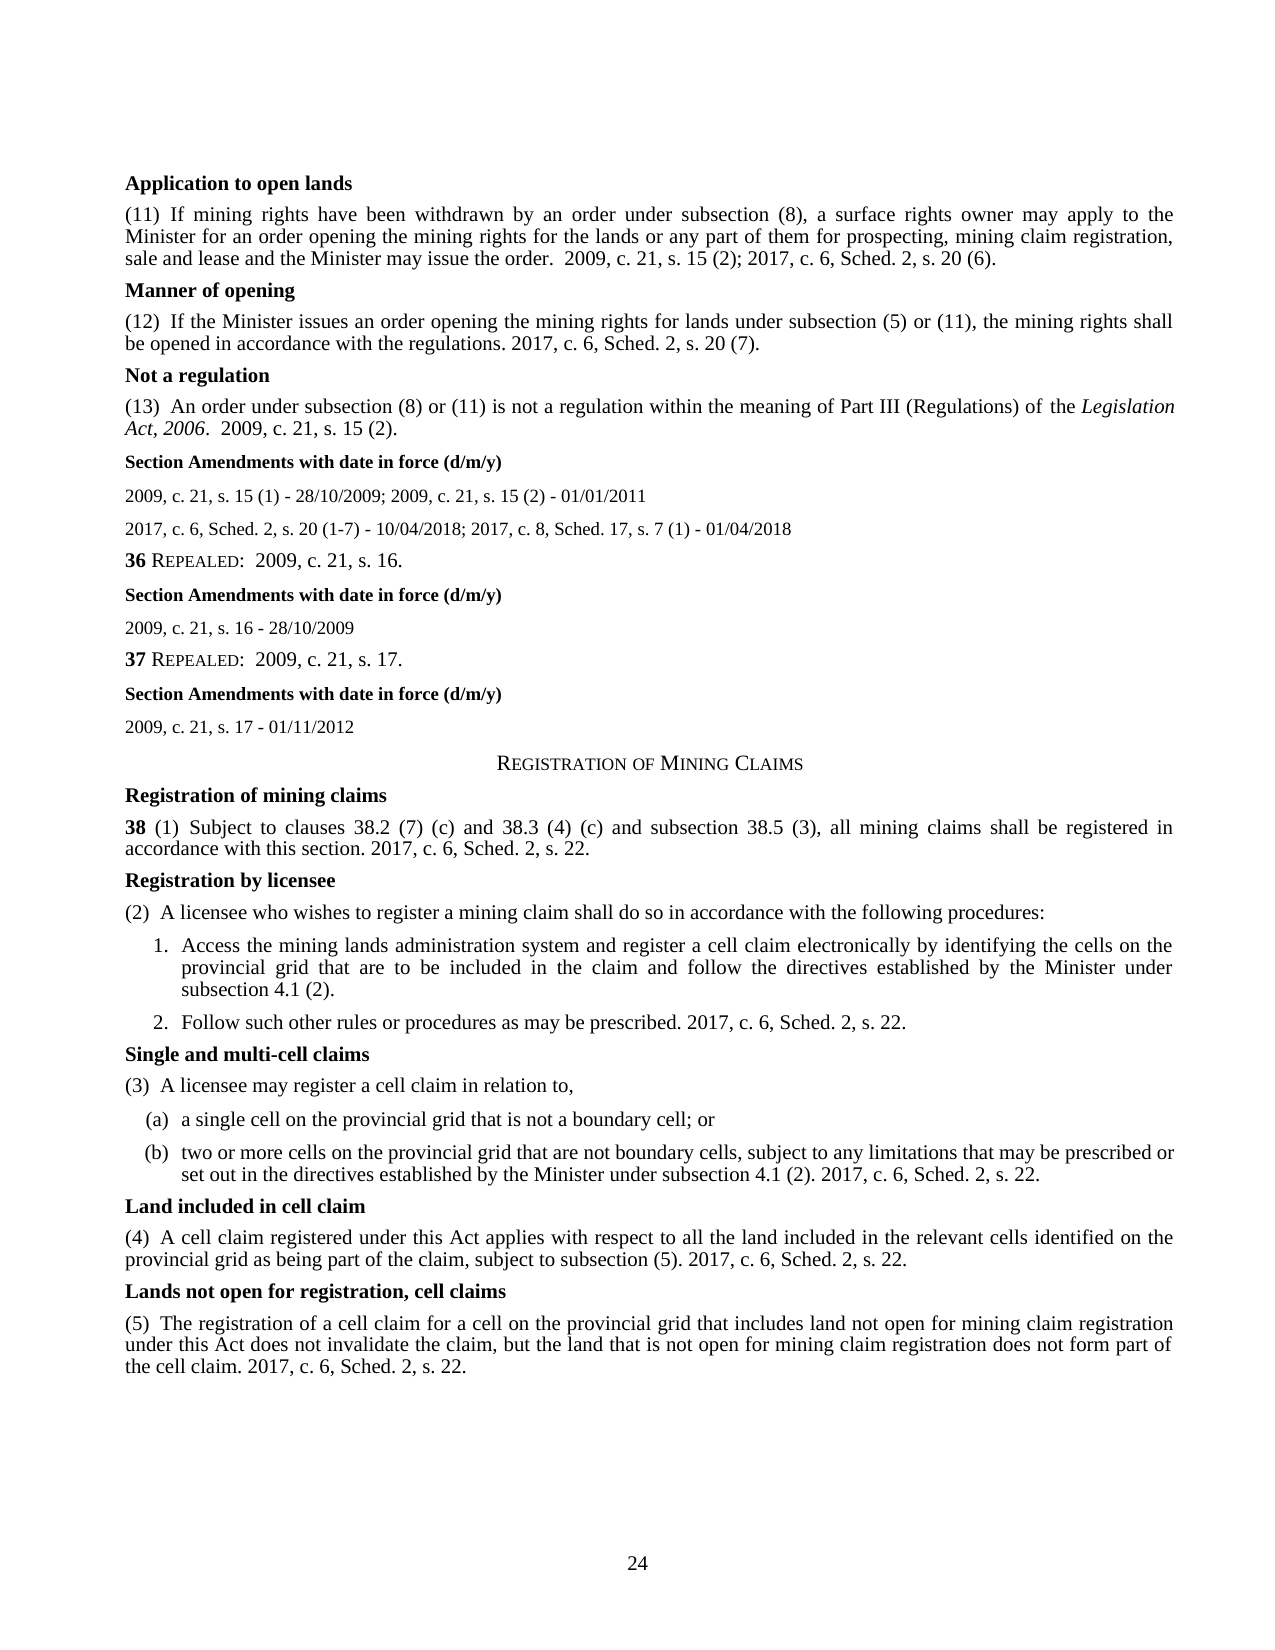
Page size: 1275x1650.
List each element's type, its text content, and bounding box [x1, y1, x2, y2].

text 1. Access the mining lands administration system and register a cell claim electronically by identifying the cells on the provincial grid that are to be included in the claim and follow the directives established by the Minister under subsection 4.1 (2). [125, 935, 1175, 1001]
text 2009, c. 21, s. 15 (1) - 28/10/2009; 2009, c. 21, s. 15 (2) - 01/01/2011 [125, 485, 1175, 507]
text 2009, c. 21, s. 16 - 28/10/2009 [125, 617, 1175, 639]
text 38 (1) Subject to clauses 38.2 (7) (c) and 38.3 (4) (c) and subsection 38.5 (3), all mining claims shall be registered in accordance with this section. 2017, c. 6, Sched. 2, s. 22. [125, 817, 1175, 860]
text 37 Repealed: 2009, c. 21, s. 17. [125, 649, 1175, 671]
text 2. Follow such other rules or procedures as may be prescribed. 2017, c. 6, Sched. 2, s. 22. [125, 1012, 1175, 1034]
text (4) A cell claim registered under this Act applies with respect to all the land included in the relevant cells identified on the provincial grid as being part of the claim, subject to subsection (5). 2017, c. 6, Sched. 2, s. 22. [125, 1227, 1175, 1271]
text Not a regulation [125, 367, 1175, 386]
text (5) The registration of a cell claim for a cell on the provincial grid that includes land not open for mining claim registration under this Act does not invalidate the claim, but the land that is not open for mining claim registration does not form part of the cell claim. 2017, c. 6, Sched. 2, s. 22. [125, 1313, 1175, 1378]
text 2009, c. 21, s. 17 - 01/11/2012 [125, 716, 1175, 738]
text 36 Repealed: 2009, c. 21, s. 16. [125, 550, 1175, 572]
text Land included in cell claim [125, 1198, 1175, 1217]
text Application to open lands [125, 175, 1175, 194]
text Manner of opening [125, 282, 1175, 301]
text (12) If the Minister issues an order opening the mining rights for lands under subsection (5) or (11), the mining rights shall be opened in accordance with the regulations. 2017, c. 6, Sched. 2, s. 20 (7). [125, 311, 1175, 355]
text Section Amendments with date in force (d/m/y) [125, 682, 1175, 704]
text 2017, c. 6, Sched. 2, s. 20 (1-7) - 10/04/2018; 2017, c. 8, Sched. 17, s. 7 (1) - 01/04/2018 [125, 518, 1175, 540]
text Registration by licensee [125, 873, 1175, 891]
text (2) A licensee who wishes to register a mining claim shall do so in accordance with the following procedures: [125, 902, 1175, 924]
text (11) If mining rights have been withdrawn by an order under subsection (8), a surface rights owner may apply to the Minister for an order opening the mining rights for the lands or any part of them for prospecting, mining claim registration, sale and lease and the Minister may issue the order. 2009, c. 21, s. 15 (2); 2017, c. 6, Sched. 2, s. 20 (6). [125, 204, 1175, 269]
text Section Amendments with date in force (d/m/y) [125, 584, 1175, 605]
subtitle Registration of Mining Claims [125, 753, 1175, 775]
text Lands not open for registration, cell claims [125, 1283, 1175, 1302]
text (3) A licensee may register a cell claim in relation to, [125, 1076, 1175, 1097]
text Registration of mining claims [125, 787, 1175, 806]
text (b) two or more cells on the provincial grid that are not boundary cells, subject to any limitations that may be prescribed or set out in the directives established by the Minister under subsection 4.1 (2). 2017, c. 6, Sched. 2, s. 22. [125, 1142, 1175, 1186]
text (a) a single cell on the provincial grid that is not a boundary cell; or [125, 1109, 1175, 1131]
text Single and multi-cell claims [125, 1046, 1175, 1065]
text Section Amendments with date in force (d/m/y) [125, 451, 1175, 473]
text (13) An order under subsection (8) or (11) is not a regulation within the meaning of Part III (Regulations) of the Legislation Act, 2006. 2009, c. 21, s. 15 (2). [125, 396, 1175, 440]
